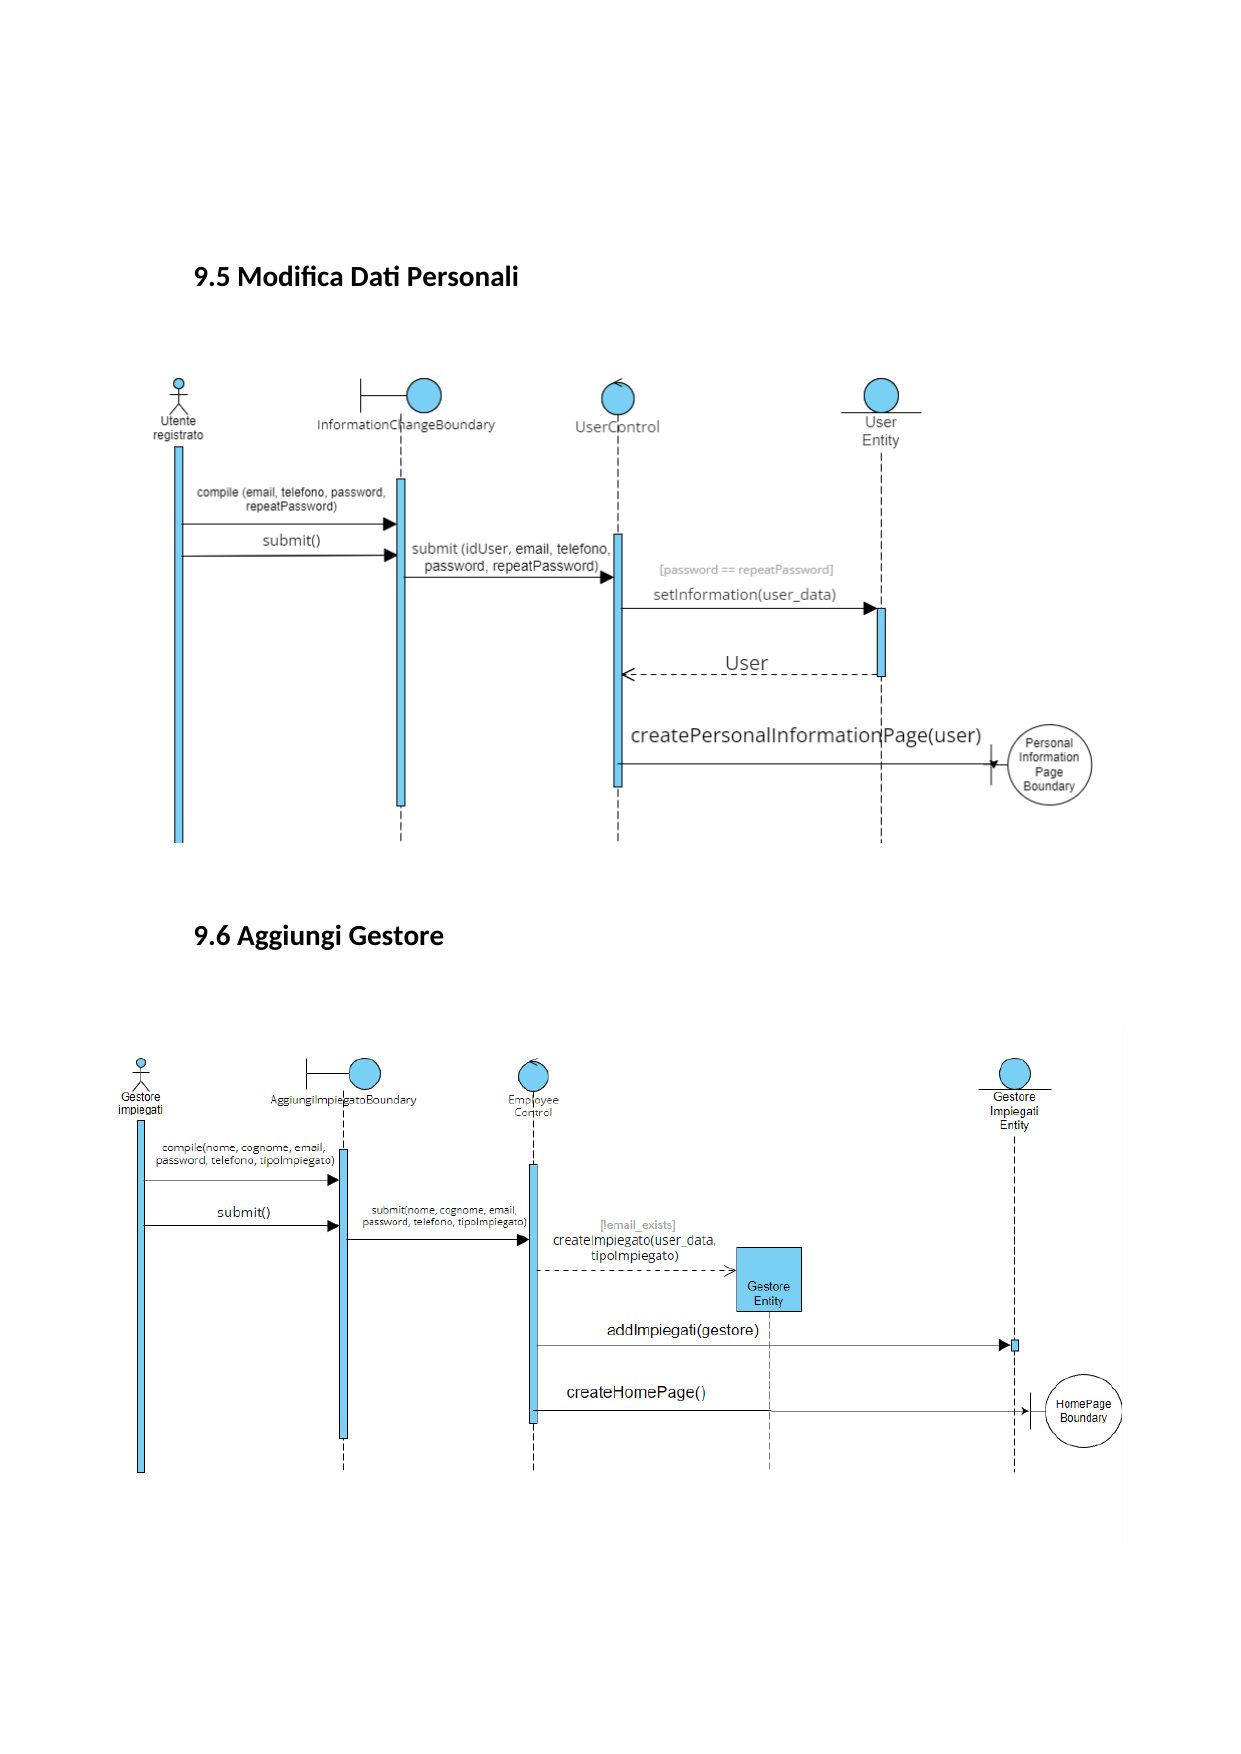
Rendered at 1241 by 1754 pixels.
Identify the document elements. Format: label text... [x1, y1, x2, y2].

text 9.6 Aggiungi Gestore [118, 917, 1122, 952]
picture [118, 1026, 1123, 1544]
picture [118, 368, 1123, 843]
text 9.5 Modifica Dati Personali [118, 258, 1122, 293]
